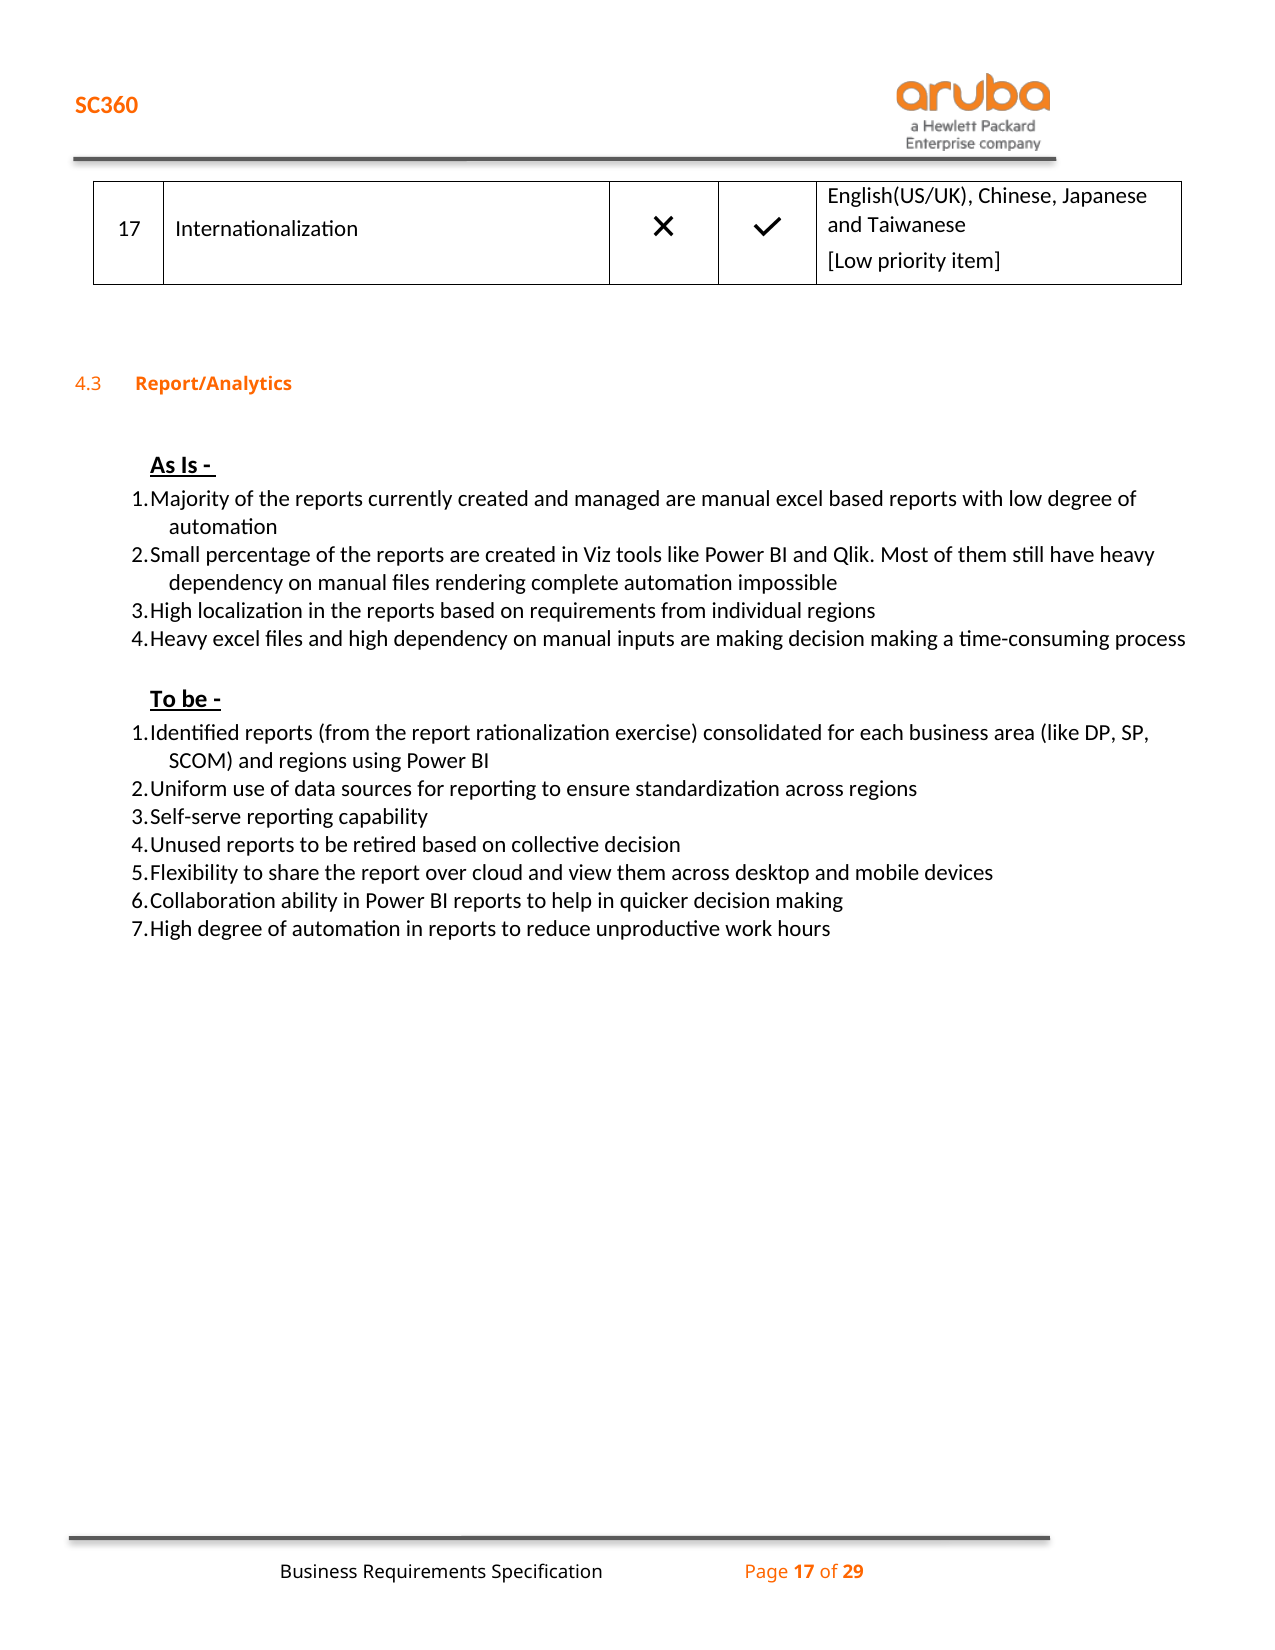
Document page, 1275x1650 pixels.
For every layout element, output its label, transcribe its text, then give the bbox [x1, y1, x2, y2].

text To be - [150, 683, 1200, 714]
table_cell English(US/UK), Chinese, Japanese and Taiwanese [Low priority item] [817, 182, 1181, 283]
table_cell [610, 182, 718, 283]
picture [896, 73, 1050, 151]
table_cell Internationalization [164, 182, 609, 283]
list Identified reports (from the report rationalization exercise) consolidated for each business area (like DP, SP, SCOM) and regions using Power BI [131, 718, 1200, 774]
table_cell [719, 182, 816, 283]
text As Is - [150, 449, 1200, 480]
list Heavy excel files and high dependency on manual inputs are making decision making a time-consuming process [131, 624, 1200, 653]
picture [753, 212, 782, 241]
list Unused reports to be retired based on collective decision [131, 830, 1200, 858]
list Majority of the reports currently created and managed are manual excel based reports with low degree of automation [131, 484, 1200, 541]
picture [650, 212, 677, 240]
text Report/Analytics [75, 371, 1200, 396]
list Small percentage of the reports are created in Viz tools like Power BI and Qlik. Most of them still have heavy dependency on manual files rendering complete automation impossible [131, 541, 1200, 597]
list High localization in the reports based on requirements from individual regions [131, 597, 1200, 624]
list Uniform use of data sources for reporting to ensure standardization across regions [131, 774, 1200, 802]
table_cell 17 [94, 182, 163, 283]
list Collaboration ability in Power BI reports to help in quicker decision making [131, 886, 1200, 914]
list High degree of automation in reports to reduce unproductive work hours [131, 914, 1200, 942]
list Self-serve reporting capability [131, 802, 1200, 830]
list Flexibility to share the report over cloud and view them across desktop and mobile devices [131, 858, 1200, 886]
